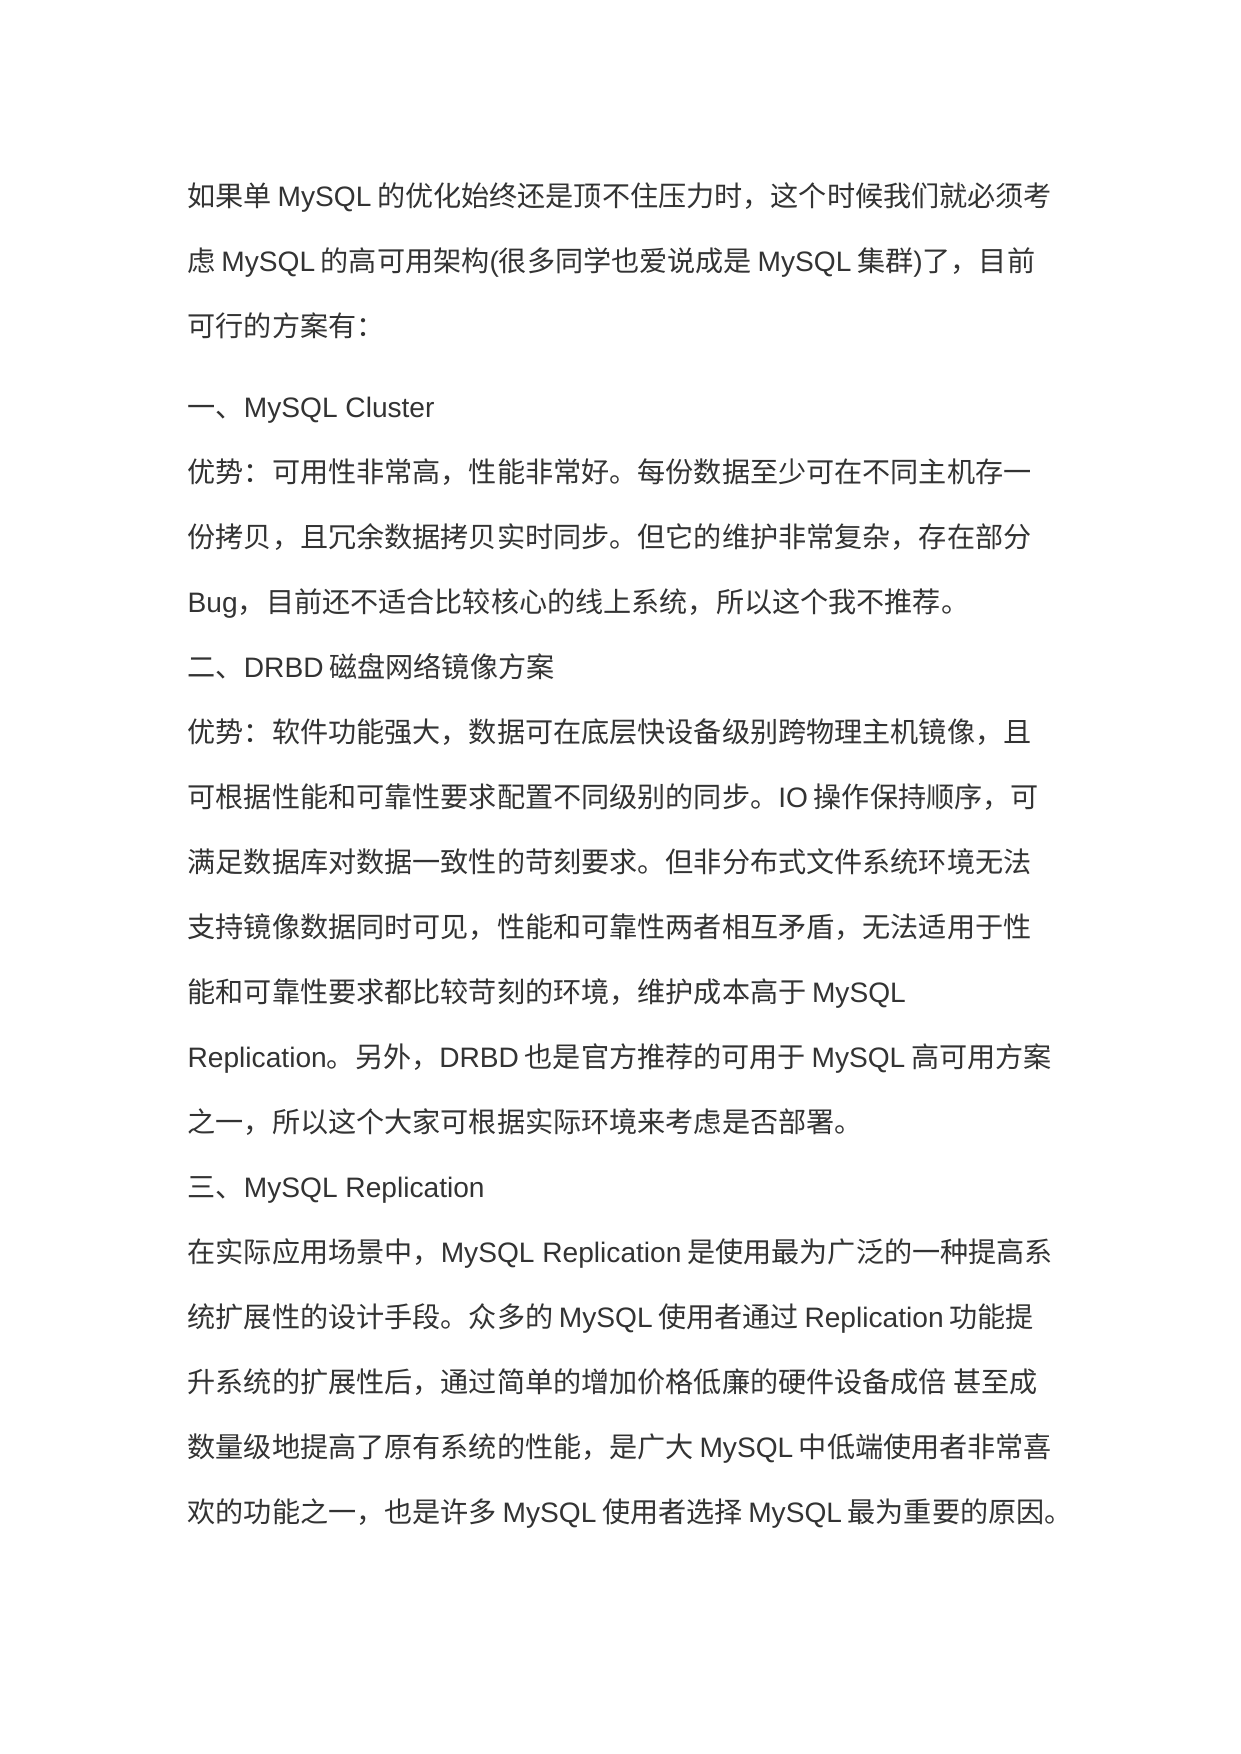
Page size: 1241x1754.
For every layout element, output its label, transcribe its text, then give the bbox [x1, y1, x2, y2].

text 如果单MySQL的优化始终还是顶不住压力时，这个时候我们就必须考虑MySQL的高可用架构(很多同学也爱说成是MySQL集群)了，目前可行的方案有： [187, 162, 1053, 357]
text 二、DRBD磁盘网络镜像方案 优势：软件功能强大，数据可在底层快设备级别跨物理主机镜像，且可根据性能和可靠性要求配置不同级别的同步。IO操作保持顺序，可满足数据库对数据一致性的苛刻要求。但非分布式文件系统环境无法支持镜像数据同时可见，性能和可靠性两者相互矛盾，无法适用于性能和可靠性要求都比较苛刻的环境，维护成本高于MySQL Replication。另外，DRBD也是官方推荐的可用于MySQL高可用方案之一，所以这个大家可根据实际环境来考虑是否部署。 [187, 633, 1053, 1153]
text 一、MySQL Cluster 优势：可用性非常高，性能非常好。每份数据至少可在不同主机存一份拷贝，且冗余数据拷贝实时同步。但它的维护非常复杂，存在部分Bug，目前还不适合比较核心的线上系统，所以这个我不推荐。 [187, 373, 1053, 633]
text 三、MySQL Replication 在实际应用场景中，MySQL Replication是使用最为广泛的一种提高系统扩展性的设计手段。众多的MySQL使用者通过Replication功能提升系统的扩展性后，通过简单的增加价格低廉的硬件设备成倍 甚至成数量级地提高了原有系统的性能，是广大MySQL中低端使用者非常喜欢的功能之一，也是许多MySQL使用者选择MySQL最为重要的原因。 [187, 1153, 1053, 1543]
